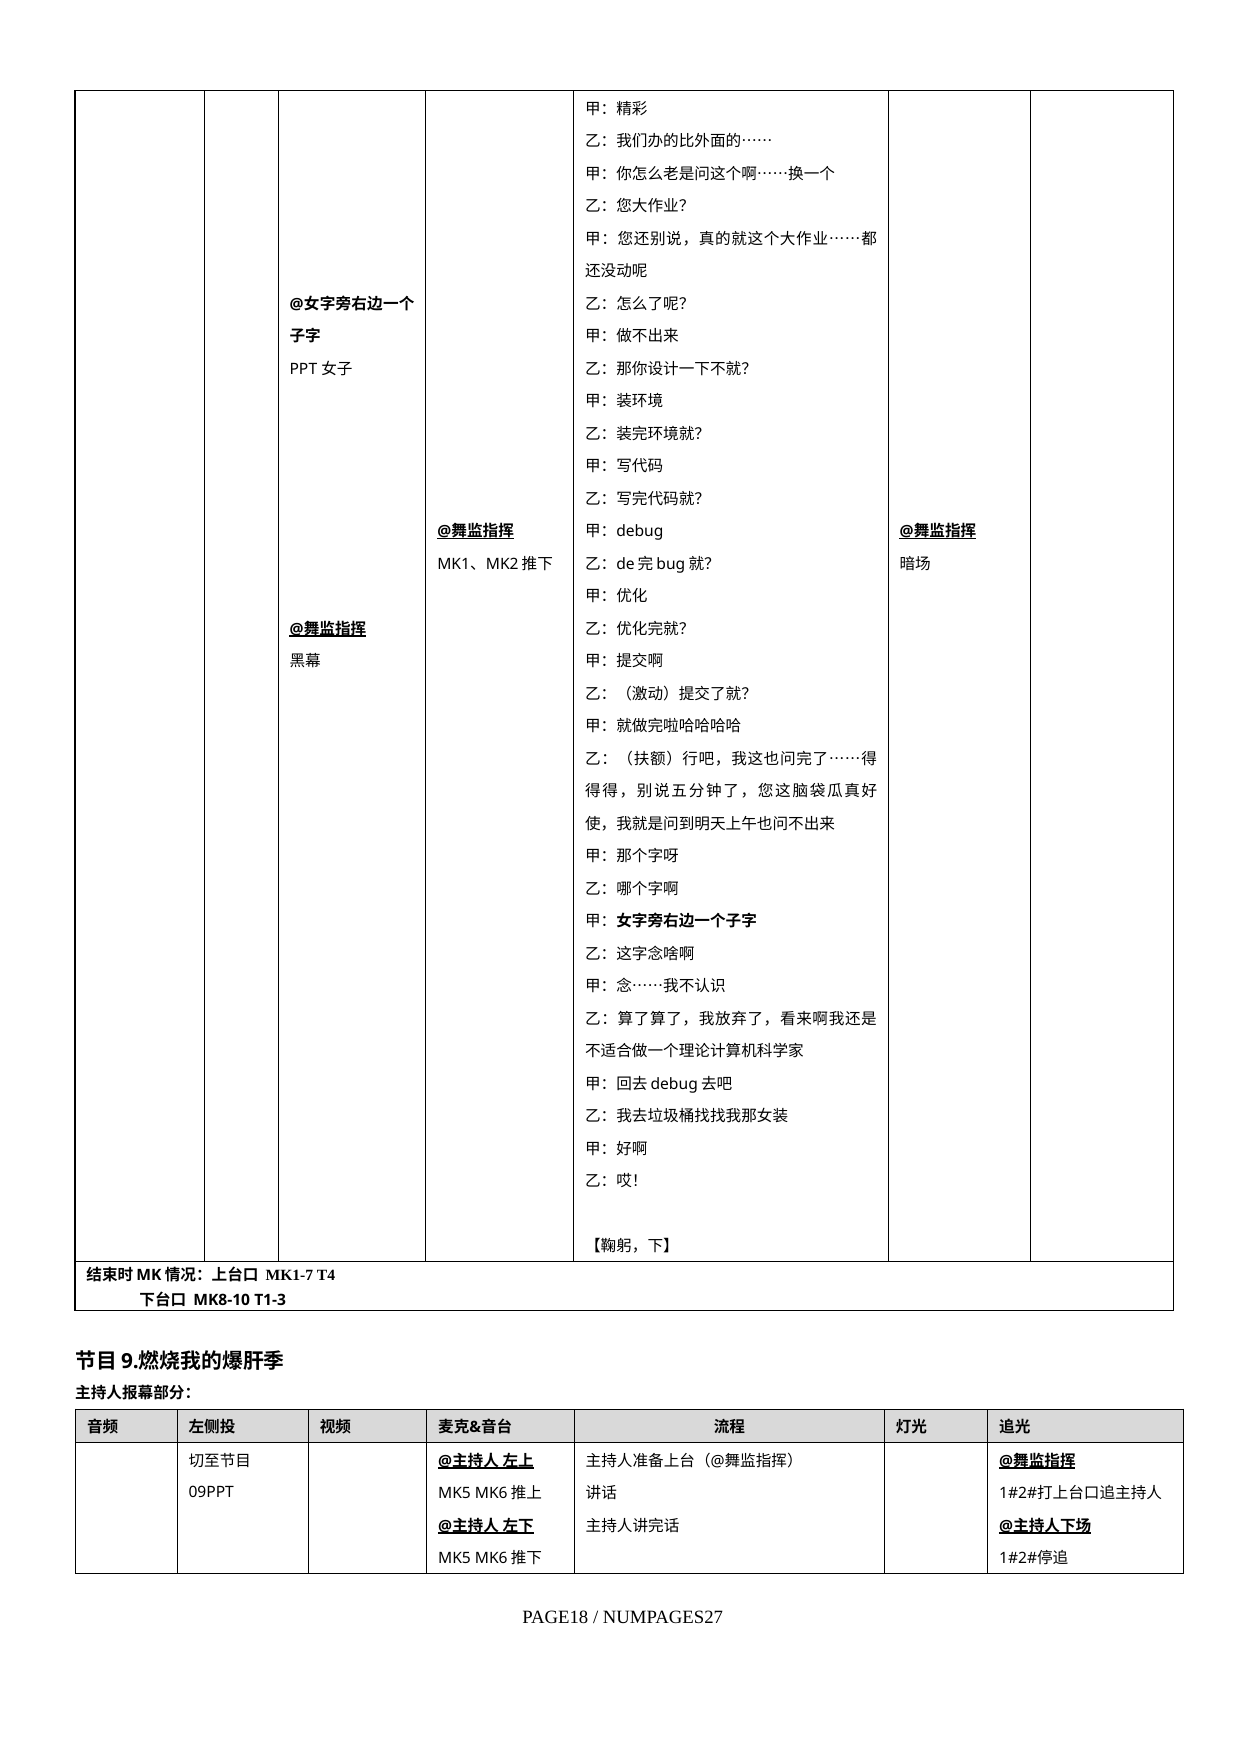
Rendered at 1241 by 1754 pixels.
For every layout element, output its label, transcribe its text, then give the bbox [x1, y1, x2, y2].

table_header 麦克&音台 [427, 1410, 574, 1442]
table_header 音频 [76, 1410, 177, 1442]
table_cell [574, 91, 888, 1261]
table_cell [205, 91, 278, 1261]
table_cell [76, 91, 204, 1261]
table_cell 结束时MK情况：上台口 MK1-7 T4 下台口 MK8-10 T1-3 [76, 1262, 1173, 1310]
table_cell 切至节目09PPT [178, 1443, 308, 1573]
table_cell [309, 1443, 426, 1573]
table_header 视频 [309, 1410, 426, 1442]
subtitle 节目9.燃烧我的爆肝季 [75, 1343, 1165, 1376]
table_header 左侧投 [178, 1410, 308, 1442]
table_cell @舞监指挥 1#2#打上台口追主持人 @主持人下场 1#2#停追 [988, 1443, 1183, 1573]
table_cell 主持人准备上台（@舞监指挥） 讲话 主持人讲完话 [575, 1443, 884, 1573]
table_cell @主持人 左上 MK5 MK6推上 @主持人 左下 MK5 MK6推下 [427, 1443, 574, 1573]
table_cell [1031, 91, 1173, 1261]
table_header 追光 [988, 1410, 1183, 1442]
table_header 灯光 [885, 1410, 987, 1442]
table_header 流程 [575, 1410, 884, 1442]
table_cell [76, 1443, 177, 1573]
table_cell [885, 1443, 987, 1573]
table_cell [279, 91, 425, 1261]
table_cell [426, 91, 573, 1261]
text 主持人报幕部分： [75, 1376, 1165, 1408]
table_cell @舞监指挥 灯光亮 @舞监指挥 暗场 [889, 91, 1030, 1261]
